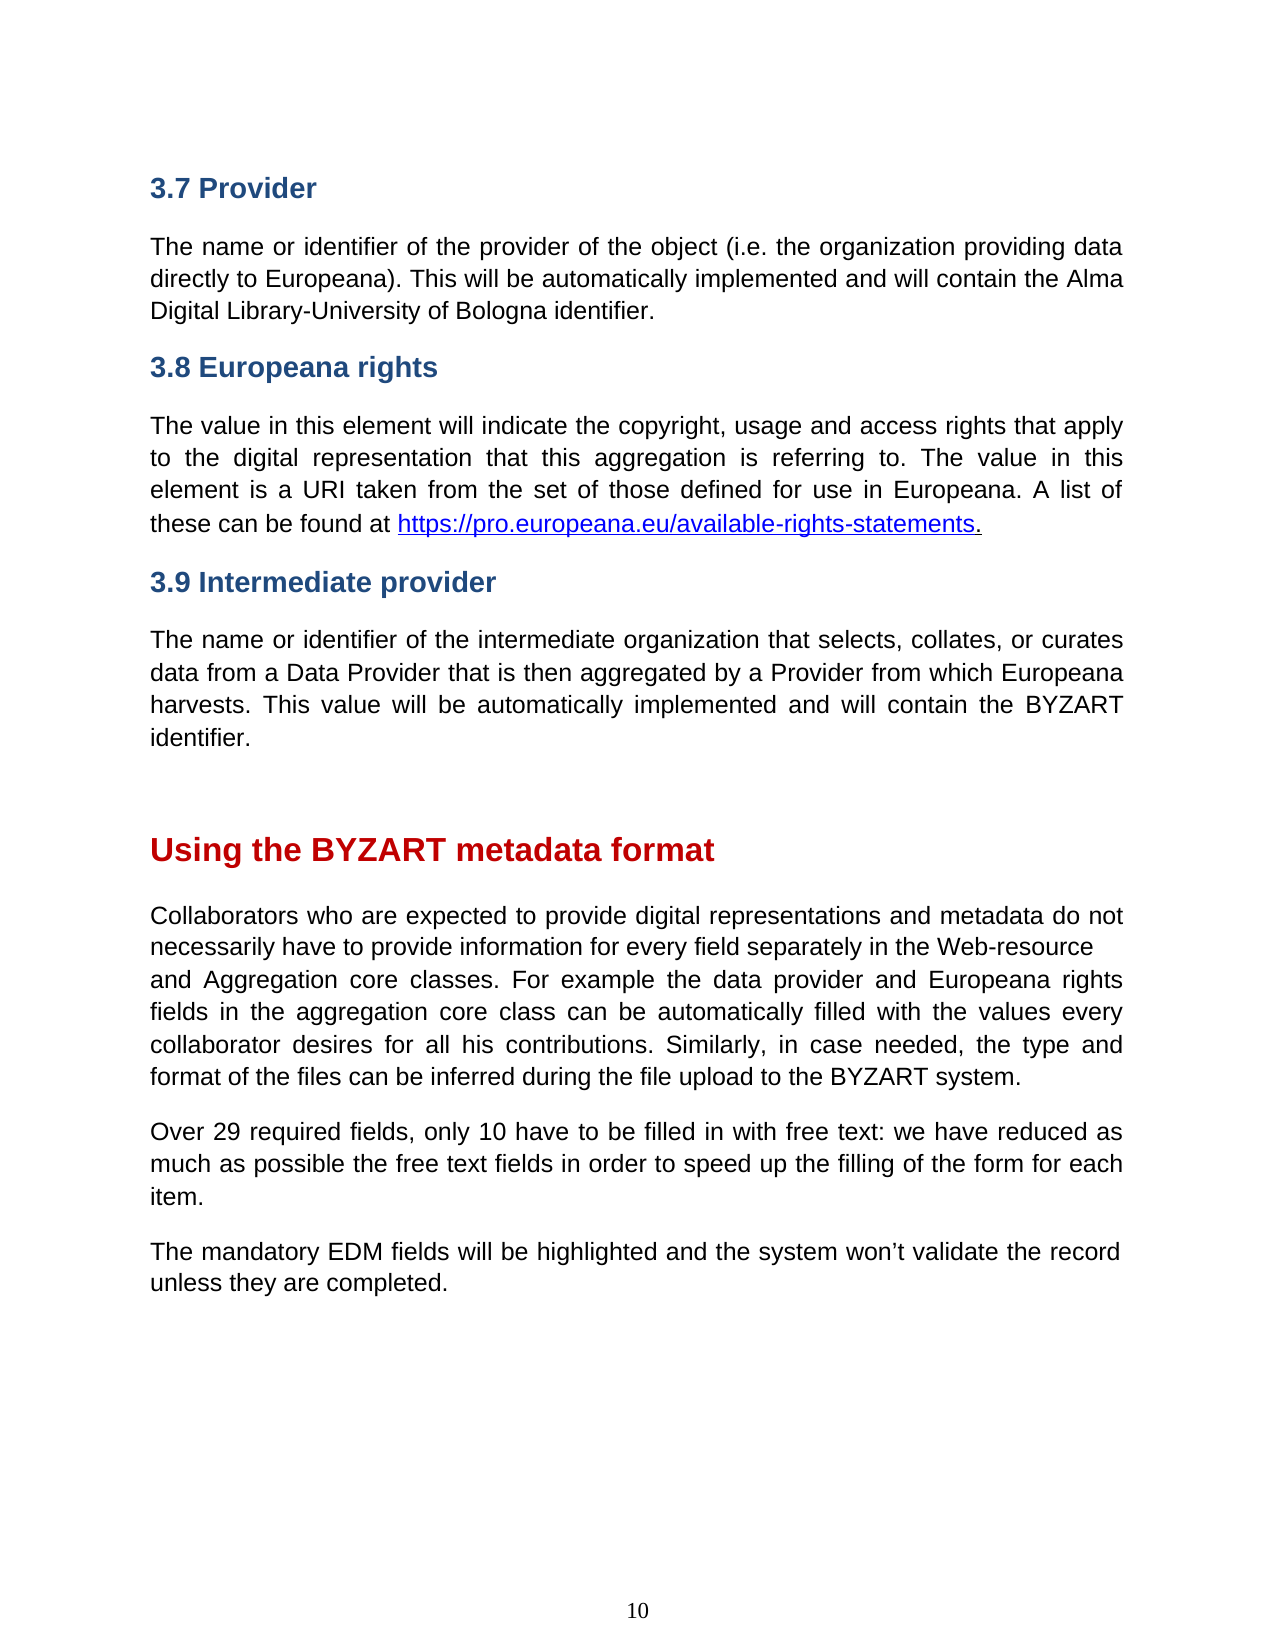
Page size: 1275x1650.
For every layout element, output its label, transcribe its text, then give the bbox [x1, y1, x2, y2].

text Collaborators who are expected to provide digital representations and metadata do not necessarily have to provide information for every field separately in the Web-resource [150, 901, 1125, 961]
text 3.7 Provider [150, 171, 1125, 204]
text Over 29 required fields, only 10 have to be filled in with free text: we have reduced as much as possible the free text fields in order to speed up the filling of the form for each item. [150, 1117, 1125, 1210]
text 3.8 Europeana rights [150, 350, 1125, 383]
text The mandatory EDM fields will be highlighted and the system won’t validate the record unless they are completed. [150, 1236, 1123, 1297]
text The name or identifier of the provider of the object (i.e. the organization providing data directly to Europeana). This will be automatically implemented and will contain the Alma Digital Library-University of Bologna identifier. [150, 232, 1125, 325]
text The value in this element will indicate the copyright, usage and access rights that apply to the digital representation that this aggregation is referring to. The value in this element is a URI taken from the set of those defined for use in Europeana. A list of these can be found at https://pro.europeana.eu/available‐rights‐statements. [150, 411, 1125, 539]
text 3.9 Intermediate provider [150, 565, 1125, 598]
text The name or identifier of the intermediate organization that selects, collates, or curates data from a Data Provider that is then aggregated by a Provider from which Europeana harvests. This value will be automatically implemented and will contain the BYZART identifier. [150, 625, 1125, 751]
text Using the BYZART metadata format [150, 830, 1125, 868]
text and Aggregation core classes. For example the data provider and Europeana rights fields in the aggregation core class can be automatically filled with the values every collaborator desires for all his contributions. Similarly, in case needed, the type and format of the files can be inferred during the file upload to the BYZART system. [150, 965, 1125, 1091]
